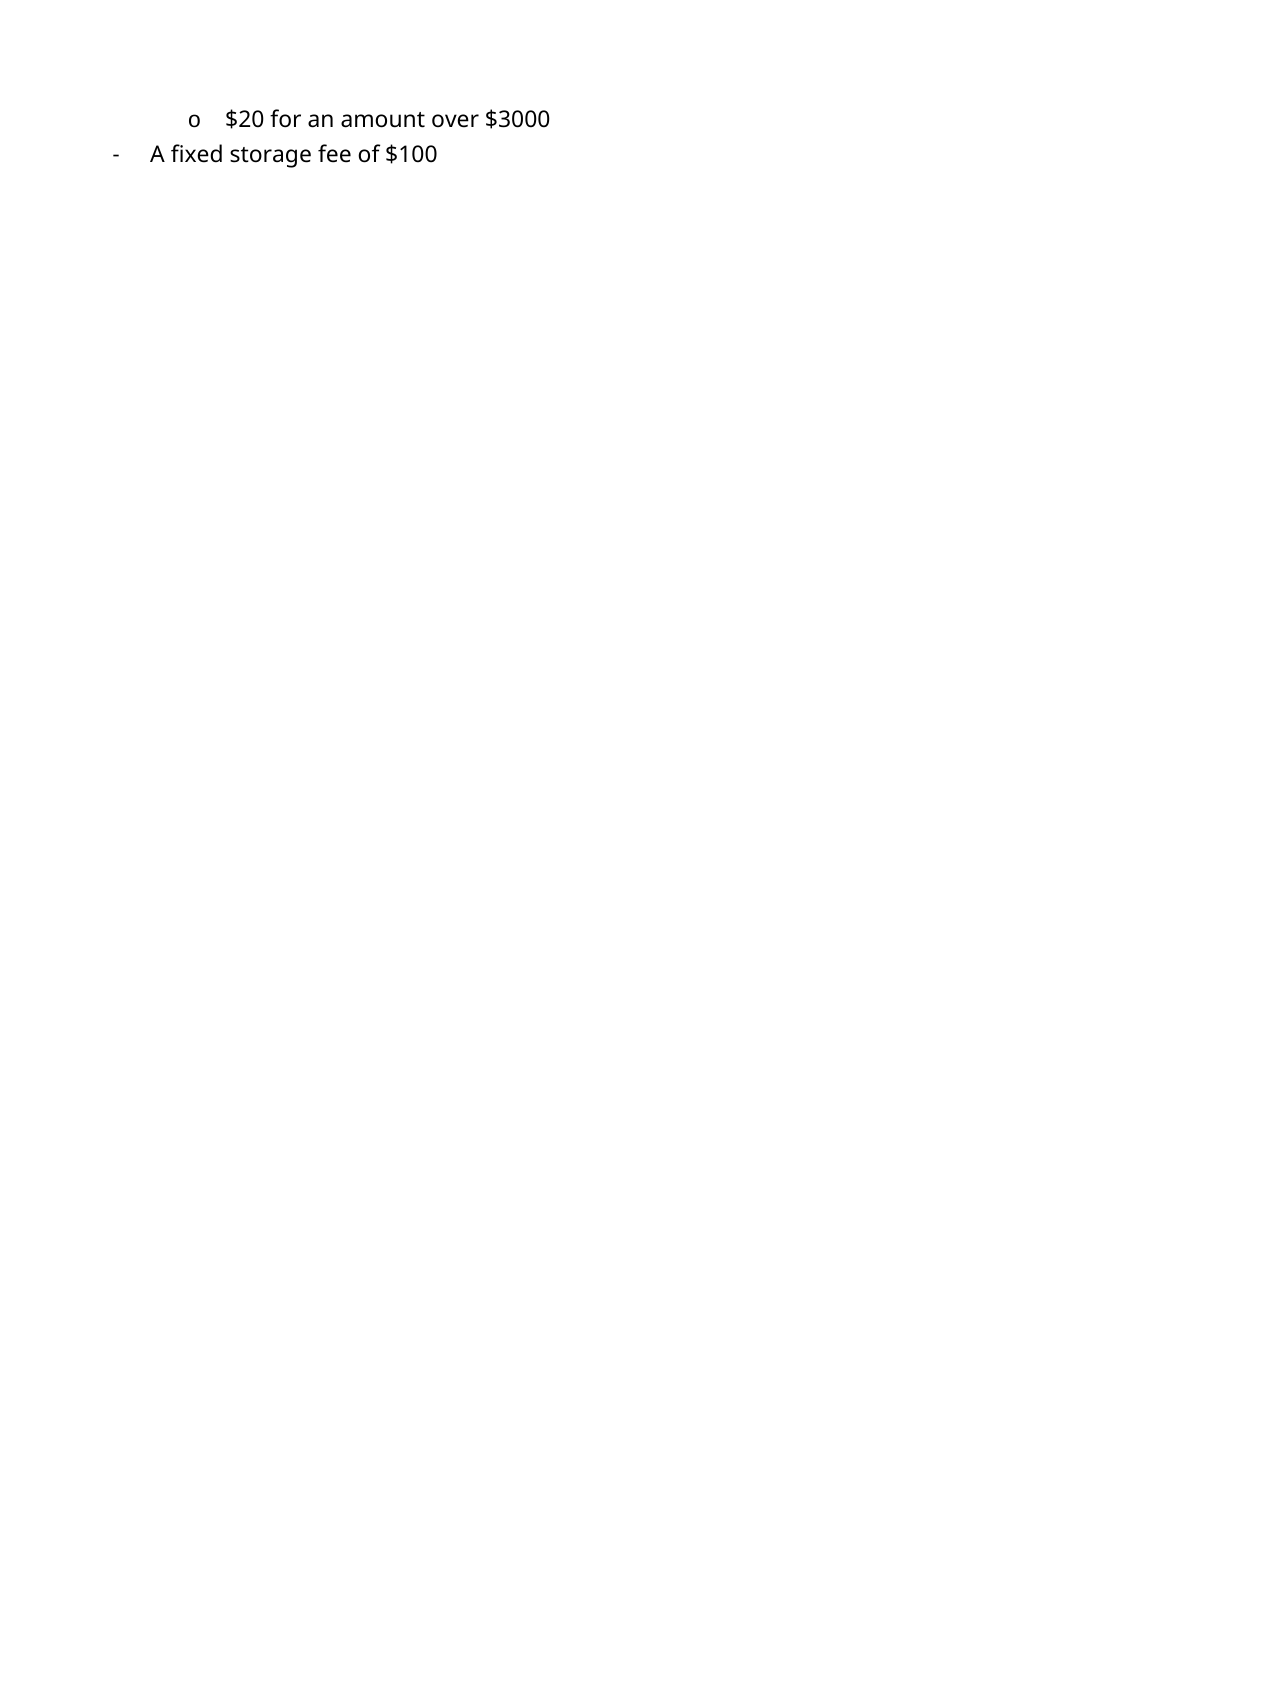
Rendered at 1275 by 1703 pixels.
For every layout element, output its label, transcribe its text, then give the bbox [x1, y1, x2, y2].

list A fixed storage fee of $100 [112, 138, 1200, 170]
list $20 for an amount over $3000 [187, 103, 1200, 134]
